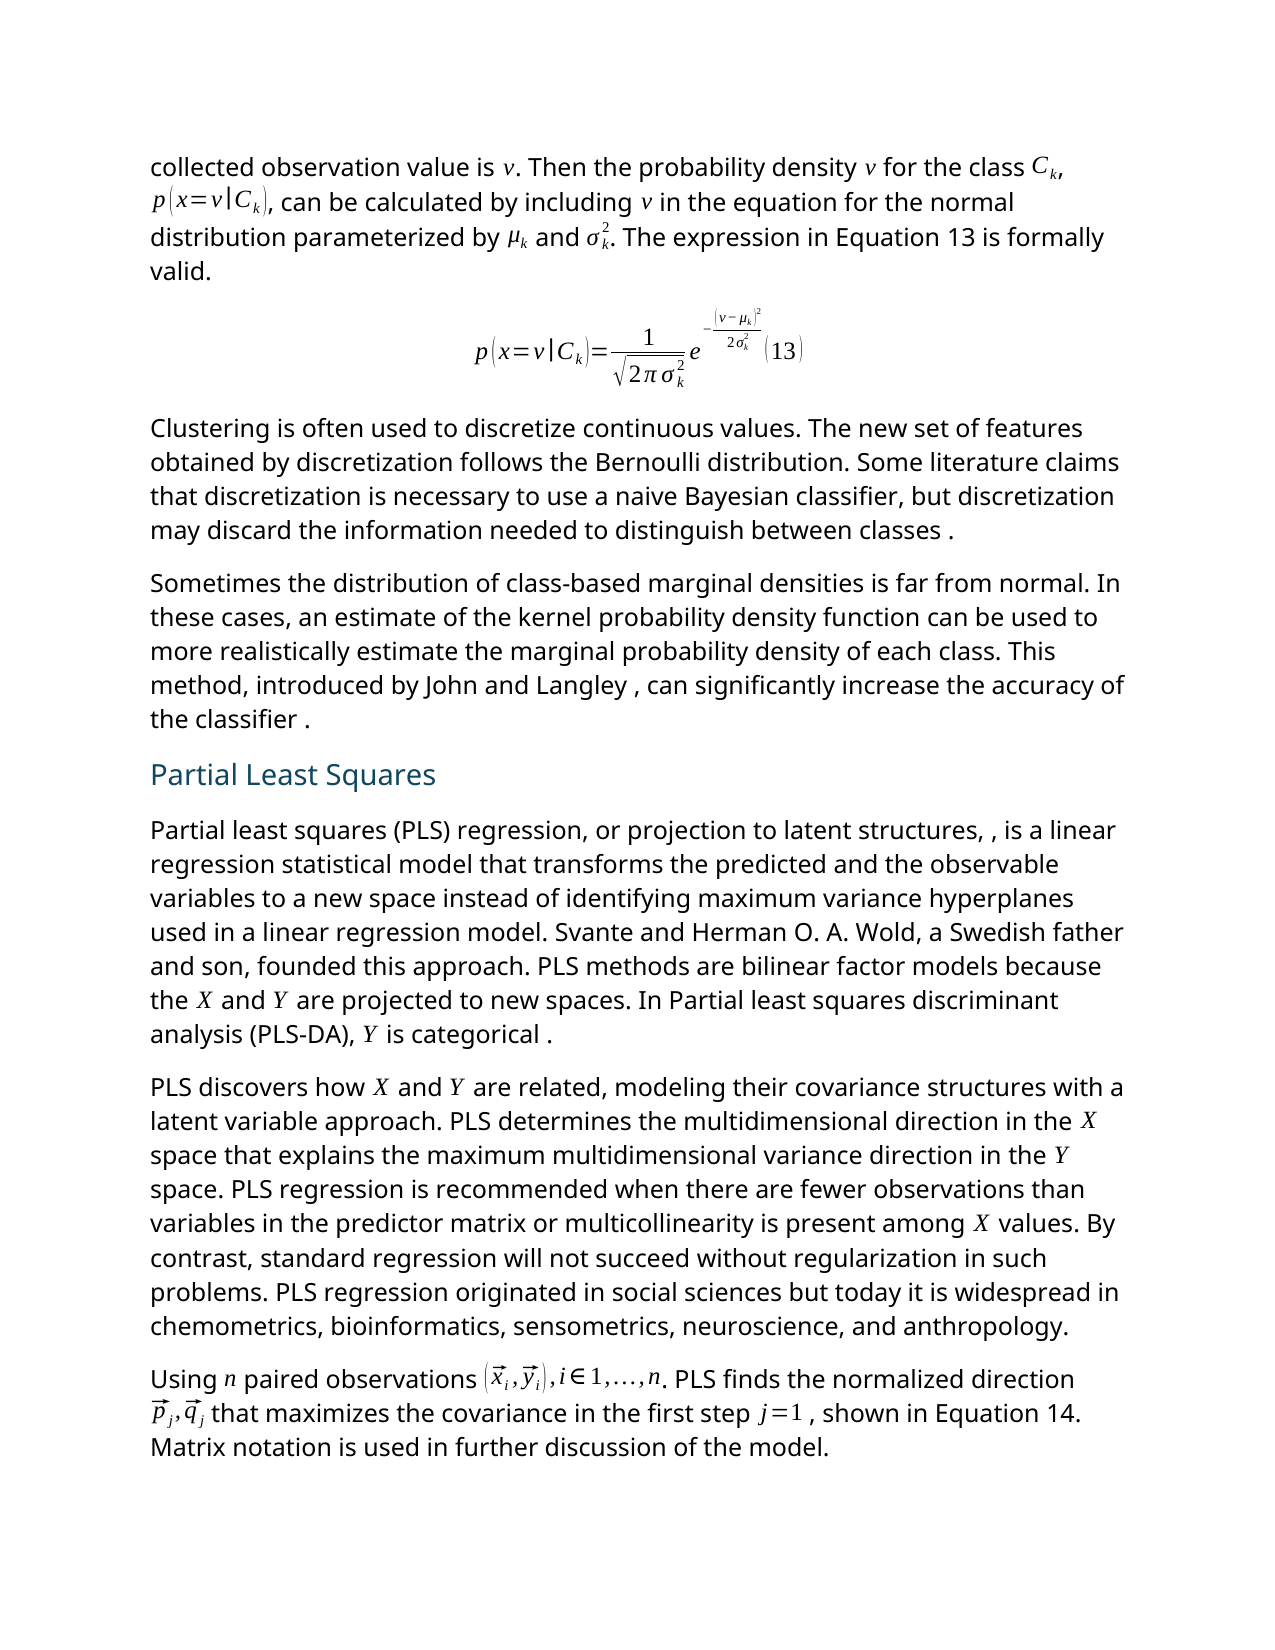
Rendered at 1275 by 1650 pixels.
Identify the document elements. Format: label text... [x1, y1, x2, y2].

text Using paired observations . PLS finds the normalized direction that maximizes the covariance in the first step , shown in Equation 14. Matrix notation is used in further discussion of the model. [150, 1361, 1125, 1464]
text Sometimes the distribution of class-based marginal densities is far from normal. In these cases, an estimate of the kernel probability density function can be used to more realistically estimate the marginal probability density of each class. This method, introduced by John and Langley , can significantly increase the accuracy of the classifier . [150, 565, 1125, 736]
text PLS discovers how and are related, modeling their covariance structures with a latent variable approach. PLS determines the multidimensional direction in the space that explains the maximum multidimensional variance direction in the space. PLS regression is recommended when there are fewer observations than variables in the predictor matrix or multicollinearity is present among values. By contrast, standard regression will not succeed without regularization in such problems. PLS regression originated in social sciences but today it is widespread in chemometrics, bioinformatics, sensometrics, neuroscience, and anthropology. [150, 1070, 1125, 1342]
text Partial least squares (PLS) regression, or projection to latent structures, , is a linear regression statistical model that transforms the predicted and the observable variables to a new space instead of identifying maximum variance hyperplanes used in a linear regression model. Svante and Herman O. A. Wold, a Swedish father and son, founded this approach. PLS methods are bilinear factor models because the and are projected to new spaces. In Partial least squares discriminant analysis (PLS-DA), is categorical . [150, 813, 1125, 1051]
subtitle Partial Least Squares [150, 754, 1125, 794]
